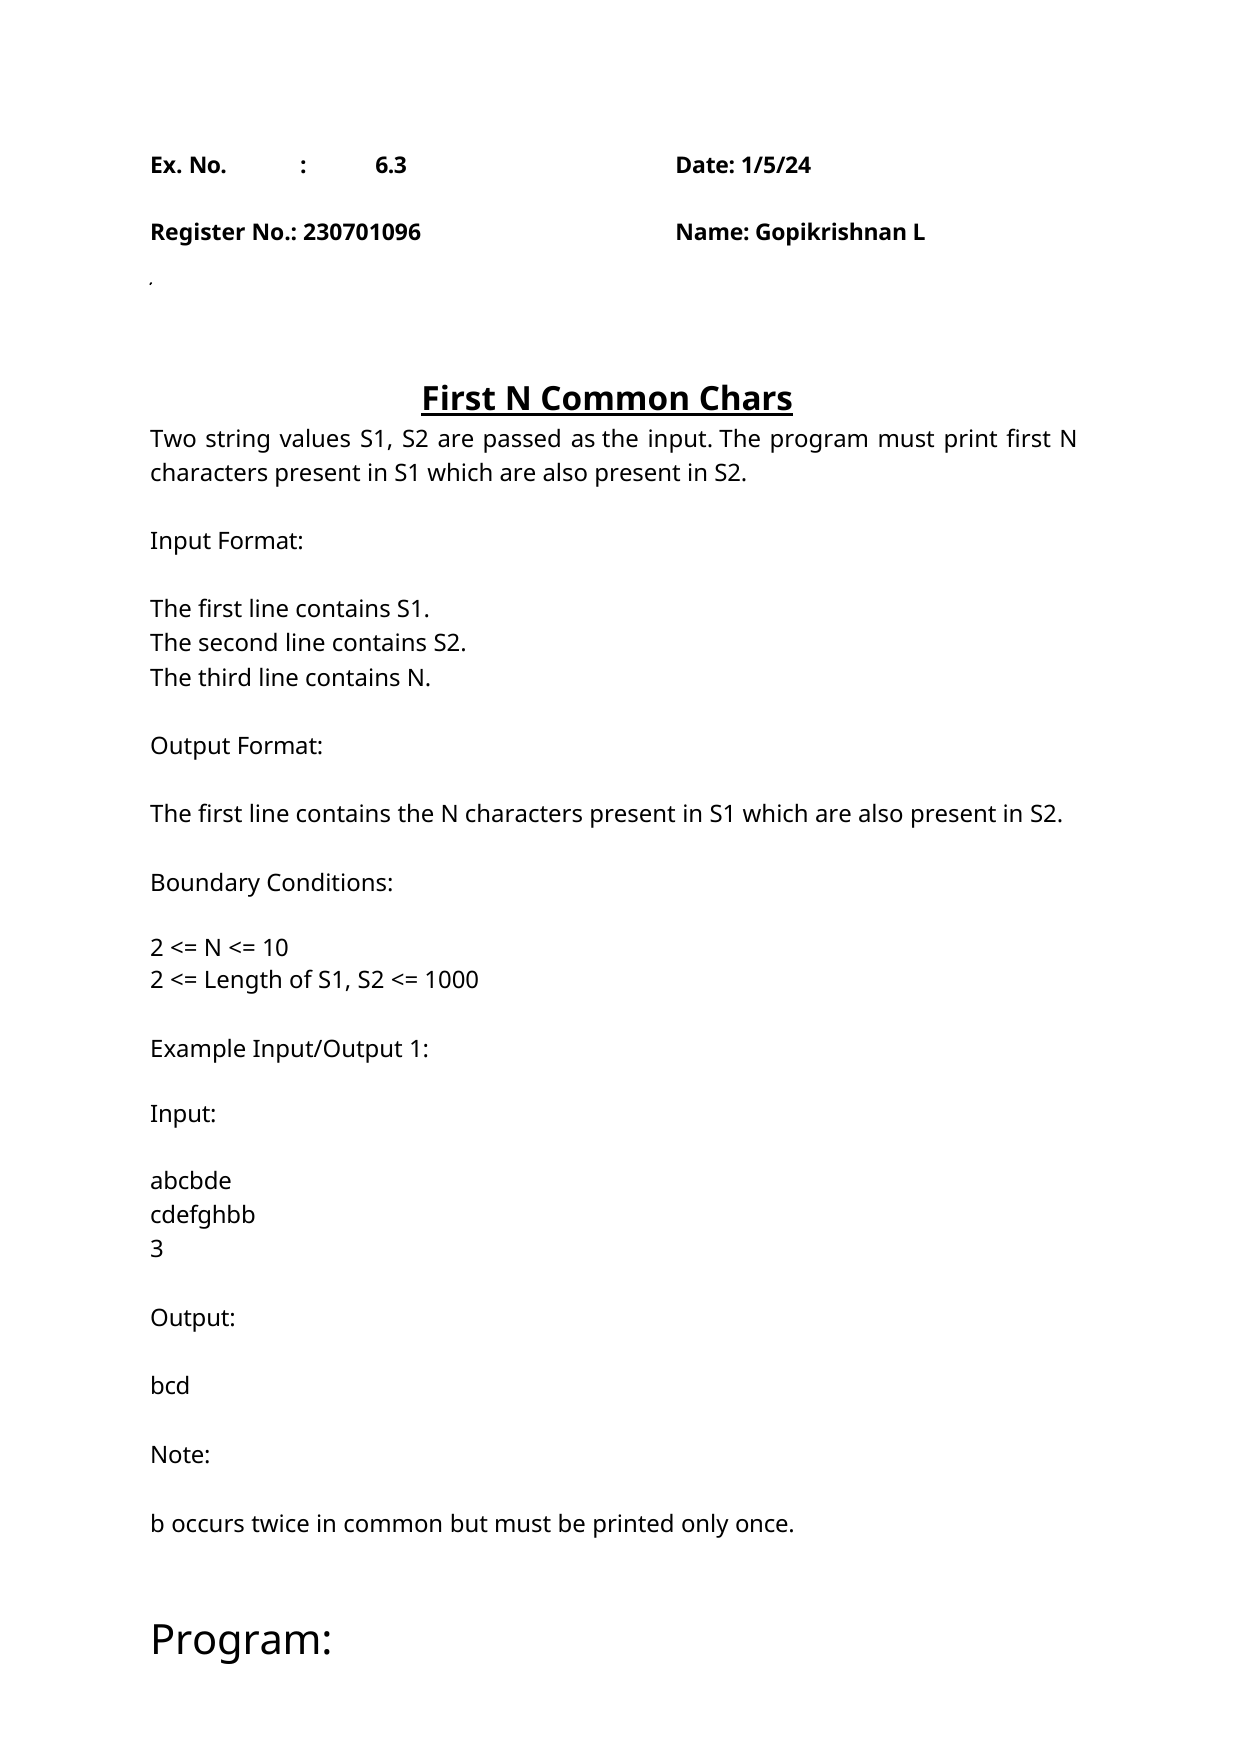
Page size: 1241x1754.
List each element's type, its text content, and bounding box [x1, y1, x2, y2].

subtitle Program: [150, 1610, 1211, 1667]
text Register No.: 230701096 Name: Gopikrishnan L [150, 216, 1211, 247]
text 2 <= N <= 10 [150, 934, 1211, 962]
text b occurs twice in common but must be printed only once. [150, 1507, 1211, 1539]
text Two string values S1, S2 are passed as the input. The program must print first N characters present in S1 which are also present in S2. [150, 422, 1090, 488]
text Output: [150, 1301, 1211, 1333]
text Ex. No. : 6.3 Date: 1/5/24 [150, 149, 1211, 180]
text Input Format: [150, 524, 1211, 557]
text Output Format: [150, 729, 1211, 761]
text 2 <= Length of S1, S2 <= 1000 Example Input/Output 1: [150, 963, 576, 1064]
subtitle First N Common Chars [421, 375, 1211, 421]
text The first line contains S1. The second line contains S2. The third line contains N. [150, 592, 476, 693]
text Input: [150, 1101, 1211, 1128]
text bcd Note: [150, 1369, 224, 1470]
text The first line contains the N characters present in S1 which are also present in S2. Boundary Conditions: [150, 797, 1090, 898]
text abcbde cdefghbb 3 [150, 1164, 257, 1265]
